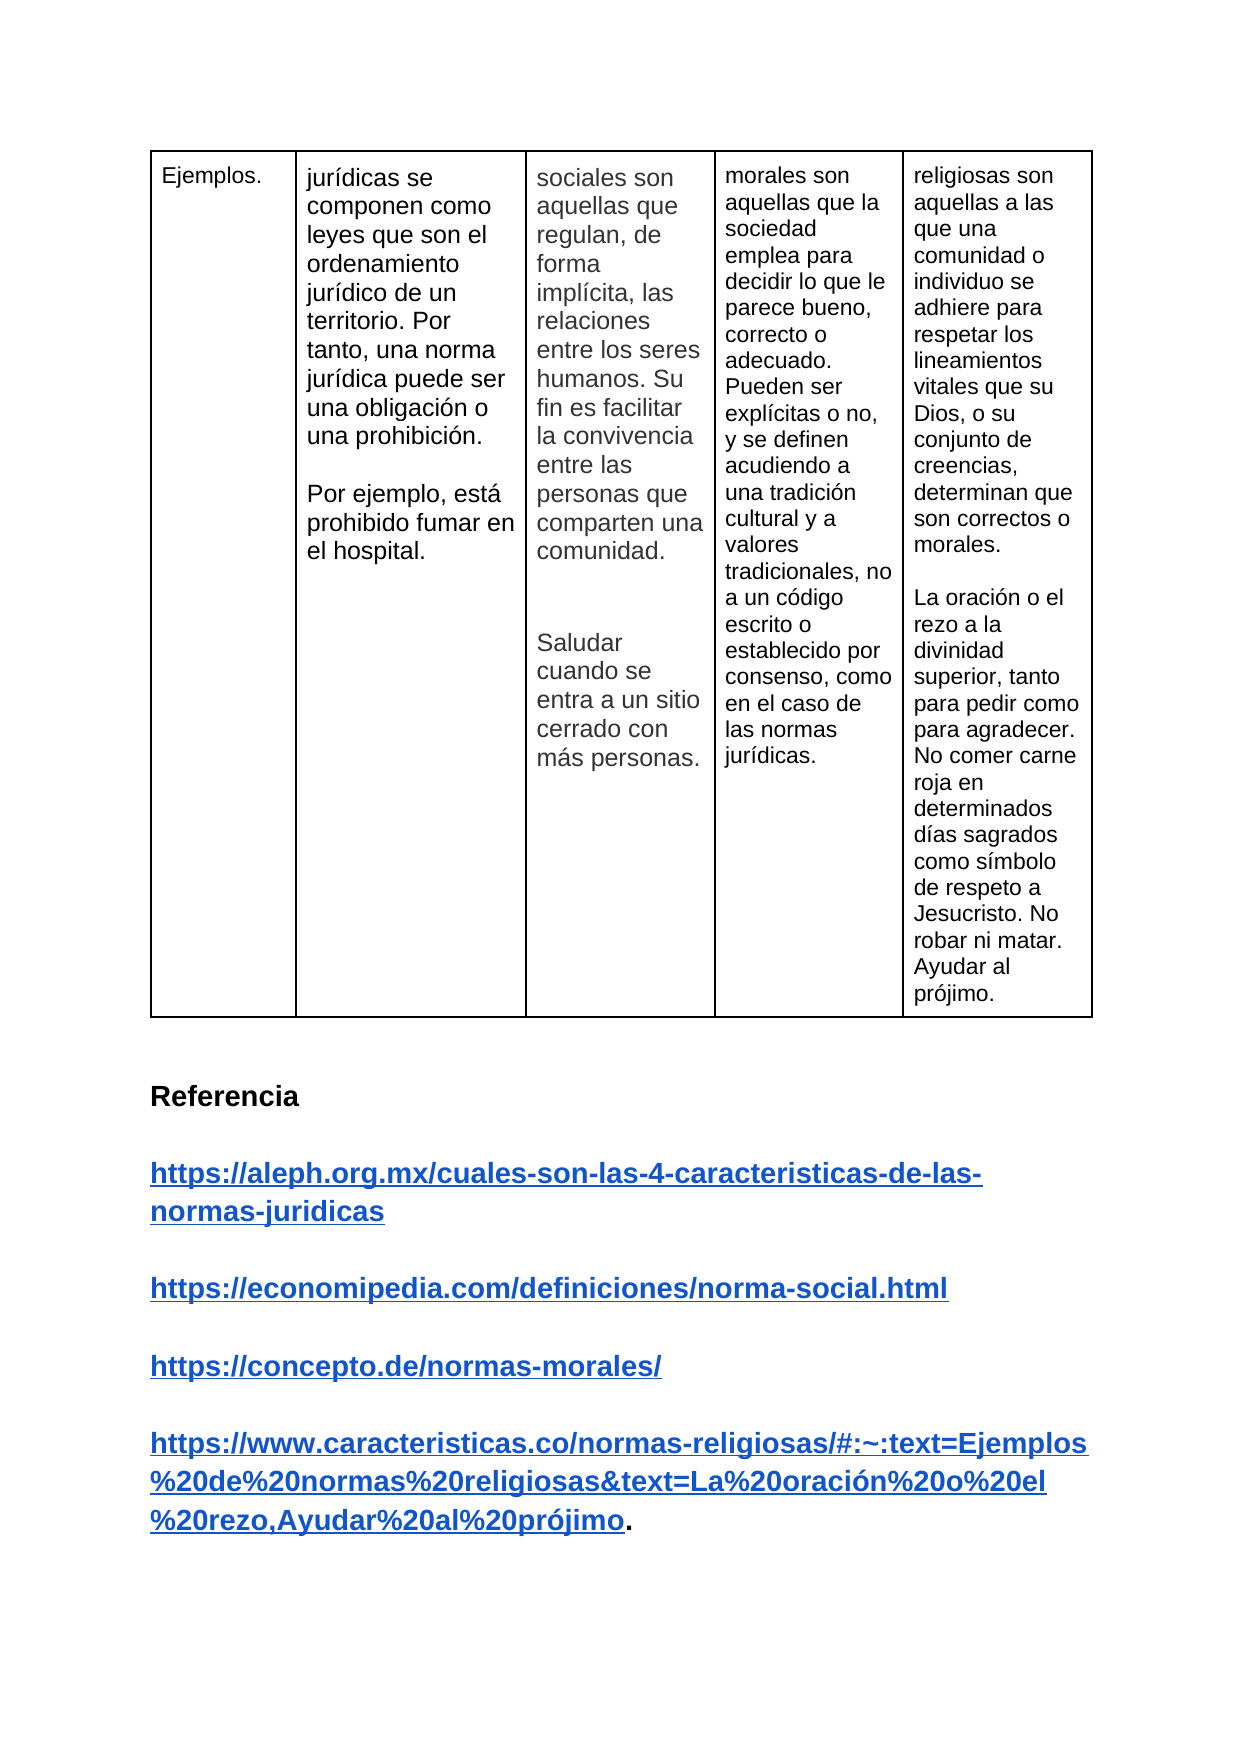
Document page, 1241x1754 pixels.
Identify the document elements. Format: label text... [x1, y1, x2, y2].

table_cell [527, 152, 714, 1016]
text https://concepto.de/normas-morales/ [150, 1348, 1090, 1382]
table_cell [152, 152, 295, 1016]
text https://aleph.org.mx/cuales-son-las-4-caracteristicas-de-las-normas-juridicas [150, 1156, 1090, 1228]
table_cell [297, 152, 525, 1016]
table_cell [716, 152, 902, 1016]
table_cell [904, 152, 1091, 1016]
text https://www.caracteristicas.co/normas-religiosas/#:~:text=Ejemplos%20de%20normas%20religiosas&text=La%20oración%20o%20el%20rezo,Ayudar%20al%20prójimo. [150, 1426, 1090, 1536]
text Referencia [150, 1079, 1090, 1112]
text https://economipedia.com/definiciones/norma-social.html [150, 1271, 1090, 1305]
